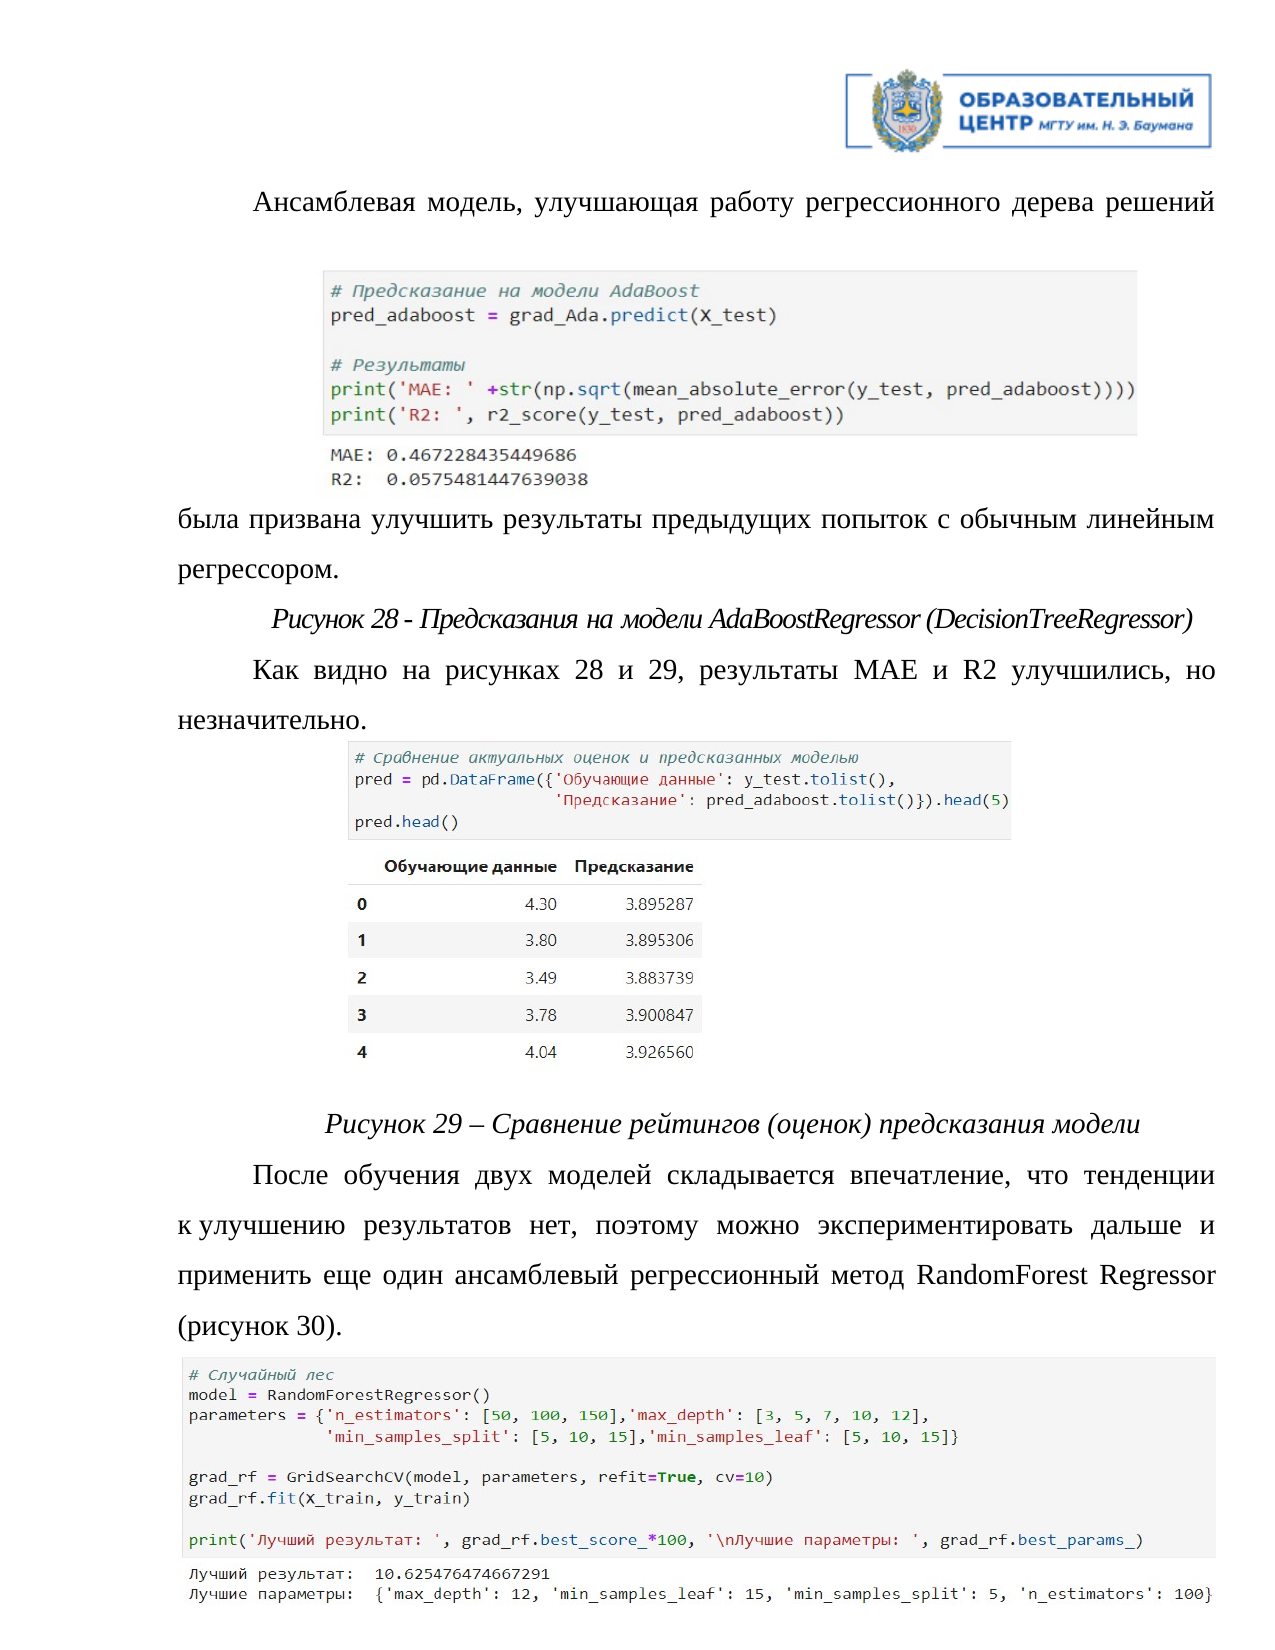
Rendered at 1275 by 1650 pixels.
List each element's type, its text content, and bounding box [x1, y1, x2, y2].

text Как видно на рисунках 28 и 29, результаты MAE и R2 улучшились, но незначительно. [177, 652, 1216, 736]
picture [177, 1350, 1216, 1611]
text После обучения двух моделей складывается впечатление, что тенденции к улучшению результатов нет, поэтому можно экспериментировать дальше и применить еще один ансамблевый регрессионный метод RandomForest Regressor (рисунок 30). [177, 1157, 1216, 1341]
picture [315, 261, 1138, 501]
picture [815, 46, 1262, 168]
picture [343, 736, 1012, 1073]
text Рисунок 28 - Предсказания на модели AdaBoostRegressor (DecisionTreeRegressor) [177, 602, 1216, 635]
